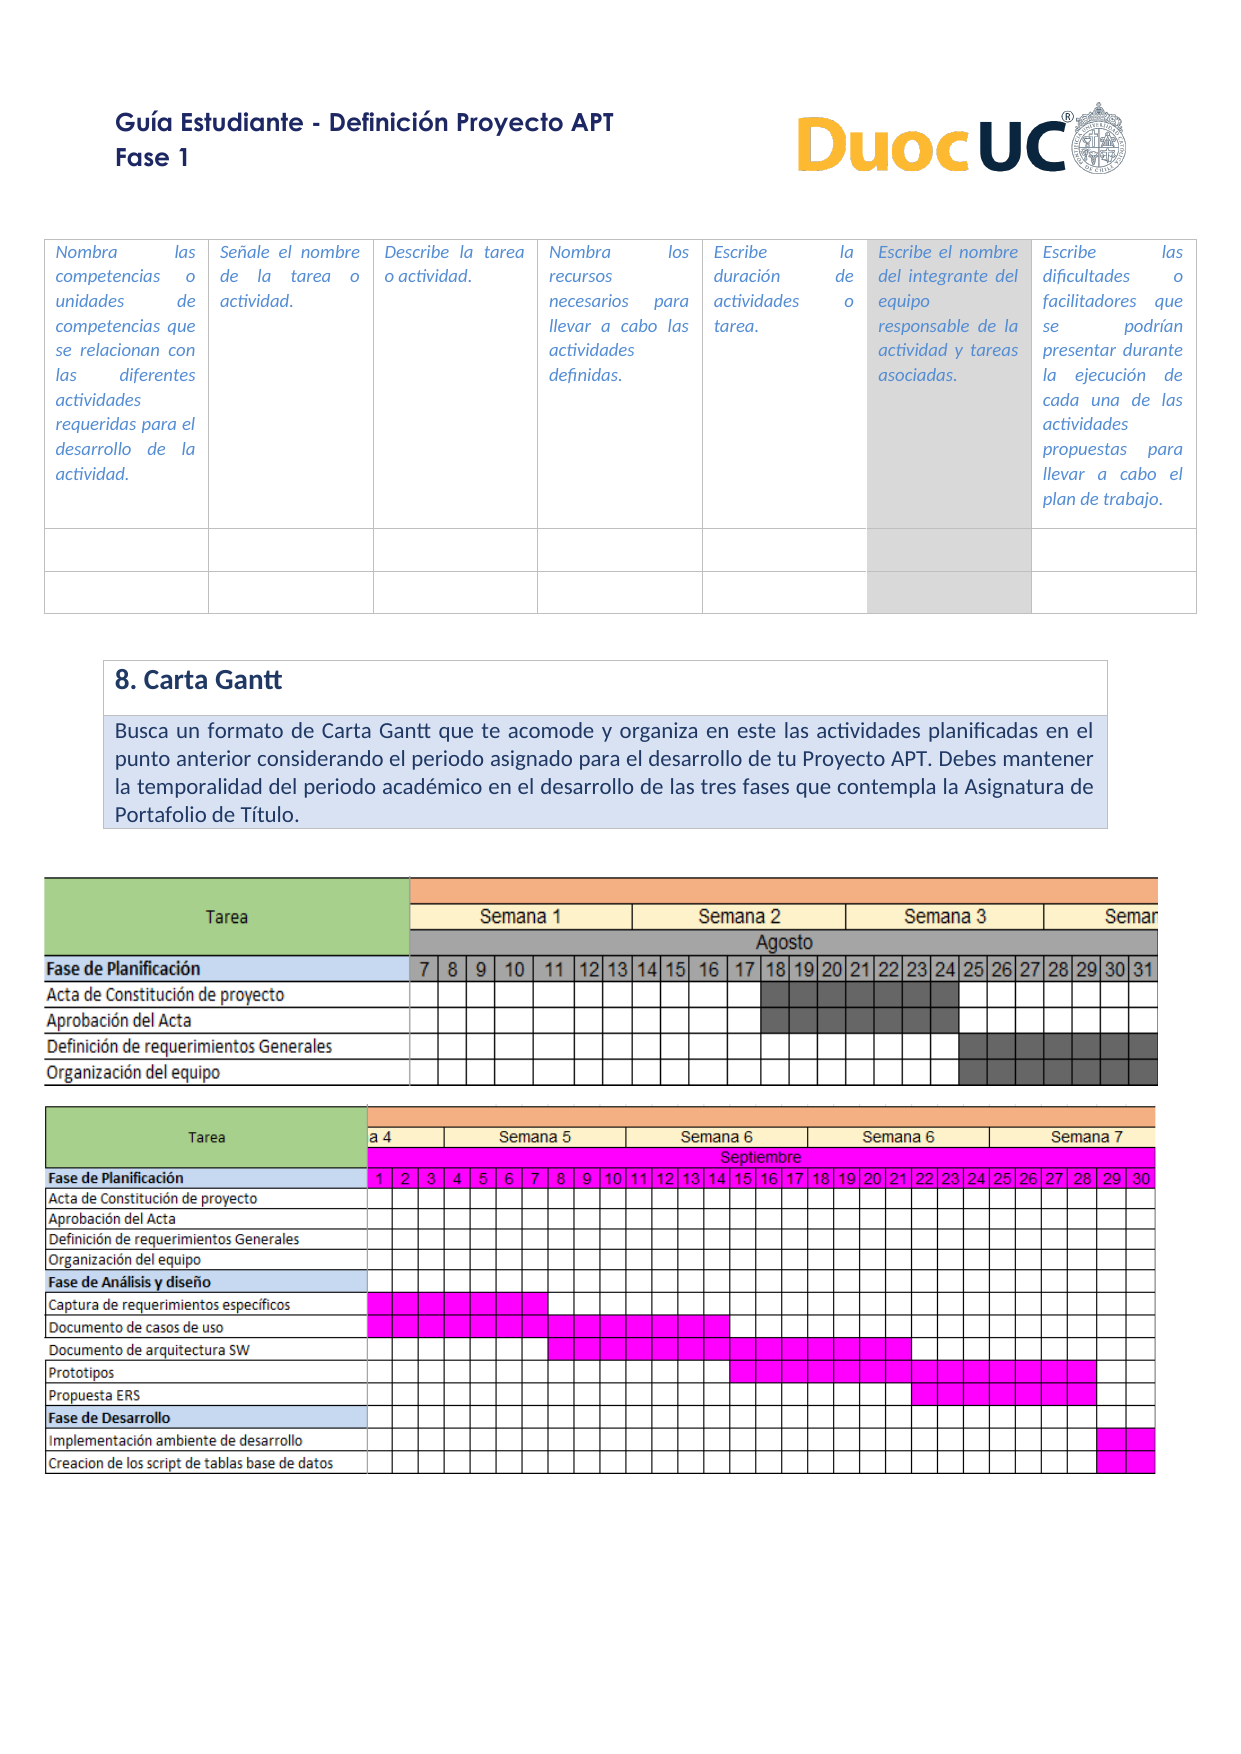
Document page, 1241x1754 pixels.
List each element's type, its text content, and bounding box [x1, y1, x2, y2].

table_cell [374, 529, 537, 571]
table_cell Nombra los recursos necesarios para llevar a cabo las actividades definidas. [538, 240, 702, 528]
table_cell Señale el nombre de la tarea o actividad. [209, 240, 373, 528]
table_cell [538, 529, 702, 571]
picture [44, 1104, 1156, 1474]
table_cell [374, 572, 537, 613]
table_cell Nombra las competencias o unidades de competencias que se relacionan con las diferentes actividades requeridas para el desarrollo de la actividad. [45, 240, 208, 528]
table_cell [45, 529, 208, 571]
picture [44, 876, 1158, 1086]
table_cell [867, 572, 1031, 613]
picture [798, 102, 1126, 174]
table_cell [538, 572, 702, 613]
table_cell [867, 529, 1031, 571]
table_cell Escribe las dificultades o facilitadores que se podrían presentar durante la ejecución de cada una de las actividades propuestas para llevar a cabo el plan de trabajo. [1032, 240, 1196, 528]
table_cell [209, 572, 373, 613]
table_cell Busca un formato de Carta Gantt que te acomode y organiza en este las actividades planificadas en el punto anterior considerando el periodo asignado para el desarrollo de tu Proyecto APT. Debes mantener la temporalidad del periodo académico en el desarrollo de las tres fases que contempla la Asignatura de Portafolio de Título. [104, 716, 1107, 828]
table_cell [1032, 572, 1196, 613]
table_cell [209, 529, 373, 571]
table_cell Escribe la duración de actividades o tarea. [703, 240, 866, 528]
table_cell Escribe el nombre del integrante del equipo responsable de la actividad y tareas asociadas. [867, 240, 1031, 528]
table_header 8. Carta Gantt [104, 661, 1107, 715]
table_cell [45, 572, 208, 613]
table_cell [703, 529, 866, 571]
table_cell [1032, 529, 1196, 571]
table_cell [703, 572, 866, 613]
table_cell Describe la tarea o actividad. [374, 240, 537, 528]
